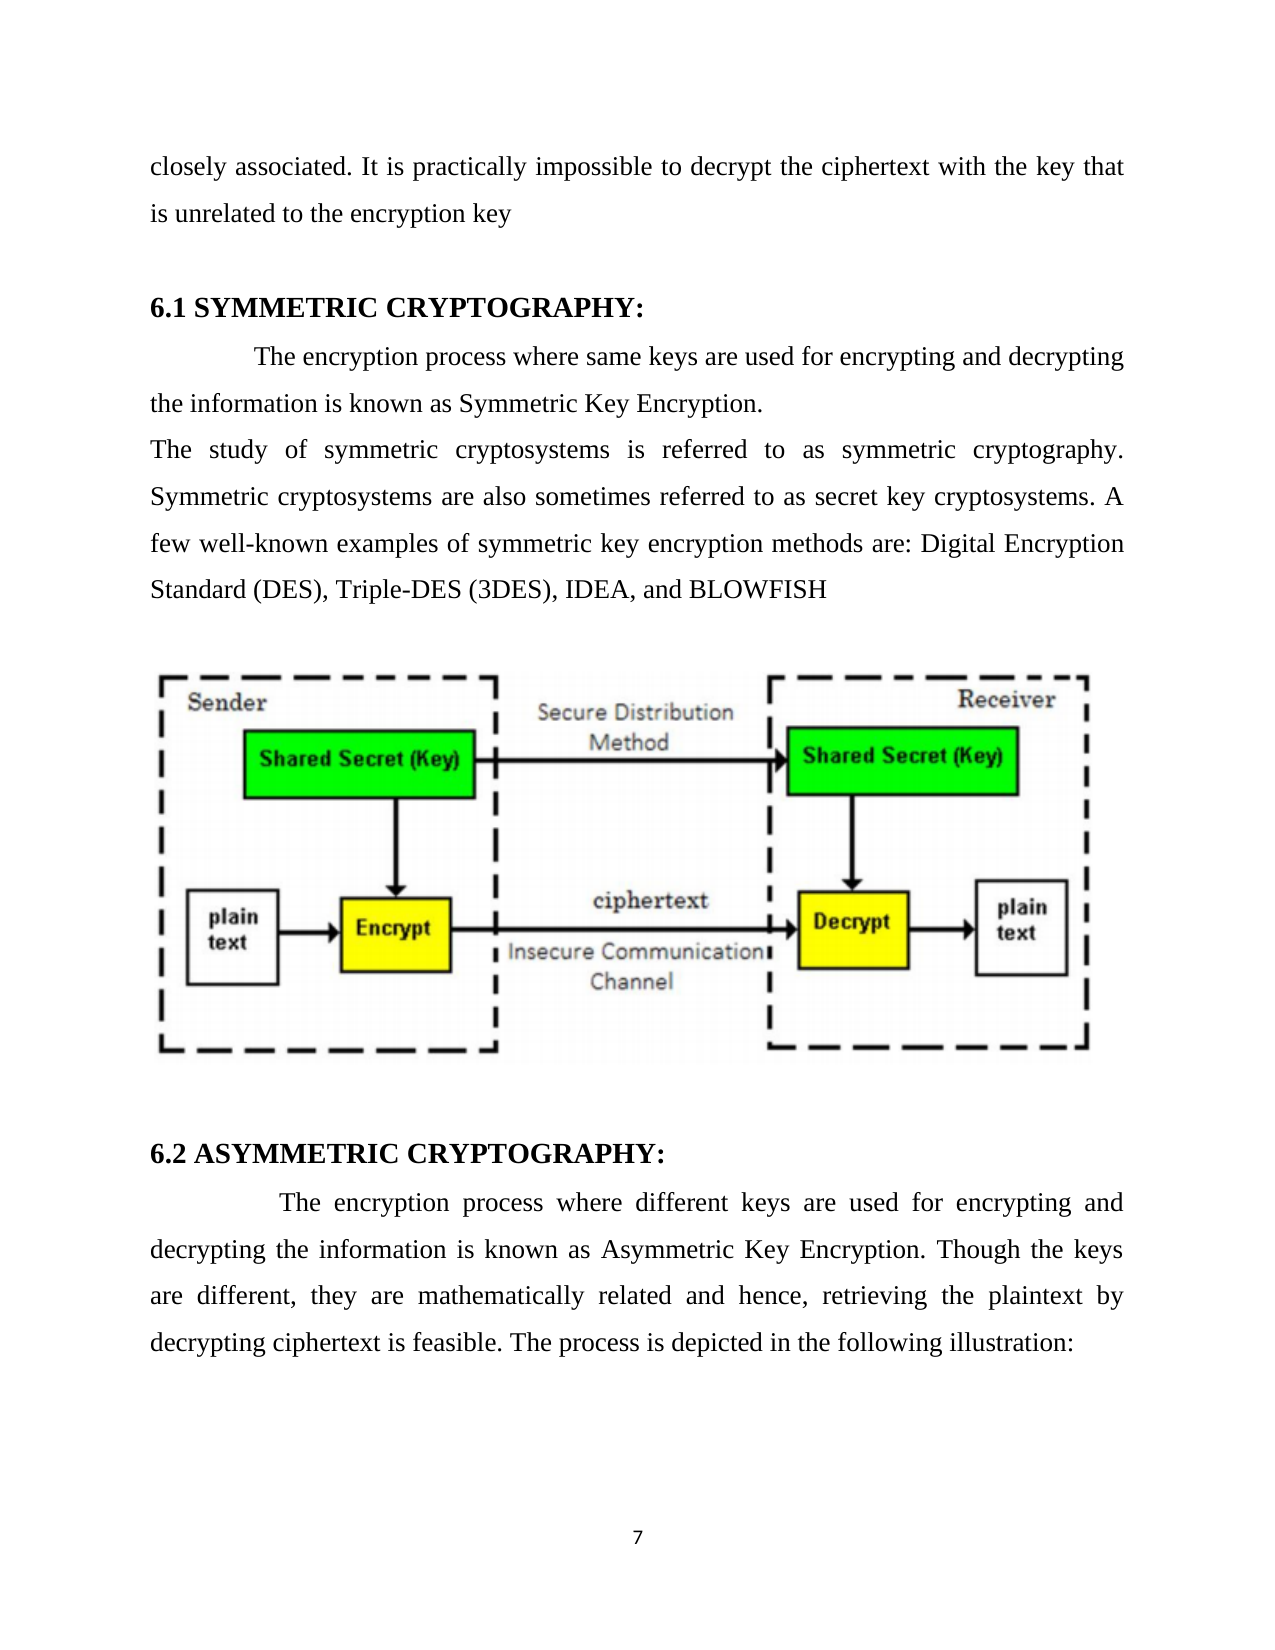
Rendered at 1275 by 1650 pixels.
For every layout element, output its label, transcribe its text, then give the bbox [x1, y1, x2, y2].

text The encryption process where same keys are used for encrypting and decrypting the information is known as Symmetric Key Encryption. [150, 340, 1125, 418]
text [150, 150, 1125, 228]
text The study of symmetric cryptosystems is referred to as symmetric cryptography. Symmetric cryptosystems are also sometimes referred to as secret key cryptosystems. A few well-known examples of symmetric key encryption methods are: Digital Encryption Standard (DES), Triple-DES (3DES), IDEA, and BLOWFISH [150, 434, 1125, 605]
text 6.2 ASYMMETRIC CRYPTOGRAPHY: [150, 1136, 1125, 1169]
text 6.1 SYMMETRIC CRYPTOGRAPHY: [150, 290, 1125, 323]
text The encryption process where different keys are used for encrypting and decrypting the information is known as Asymmetric Key Encryption. Though the keys are different, they are mathematically related and hence, retrieving the plaintext by decrypting ciphertext is feasible. The process is depicted in the following illustration: [150, 1186, 1125, 1357]
picture [150, 667, 1119, 1077]
